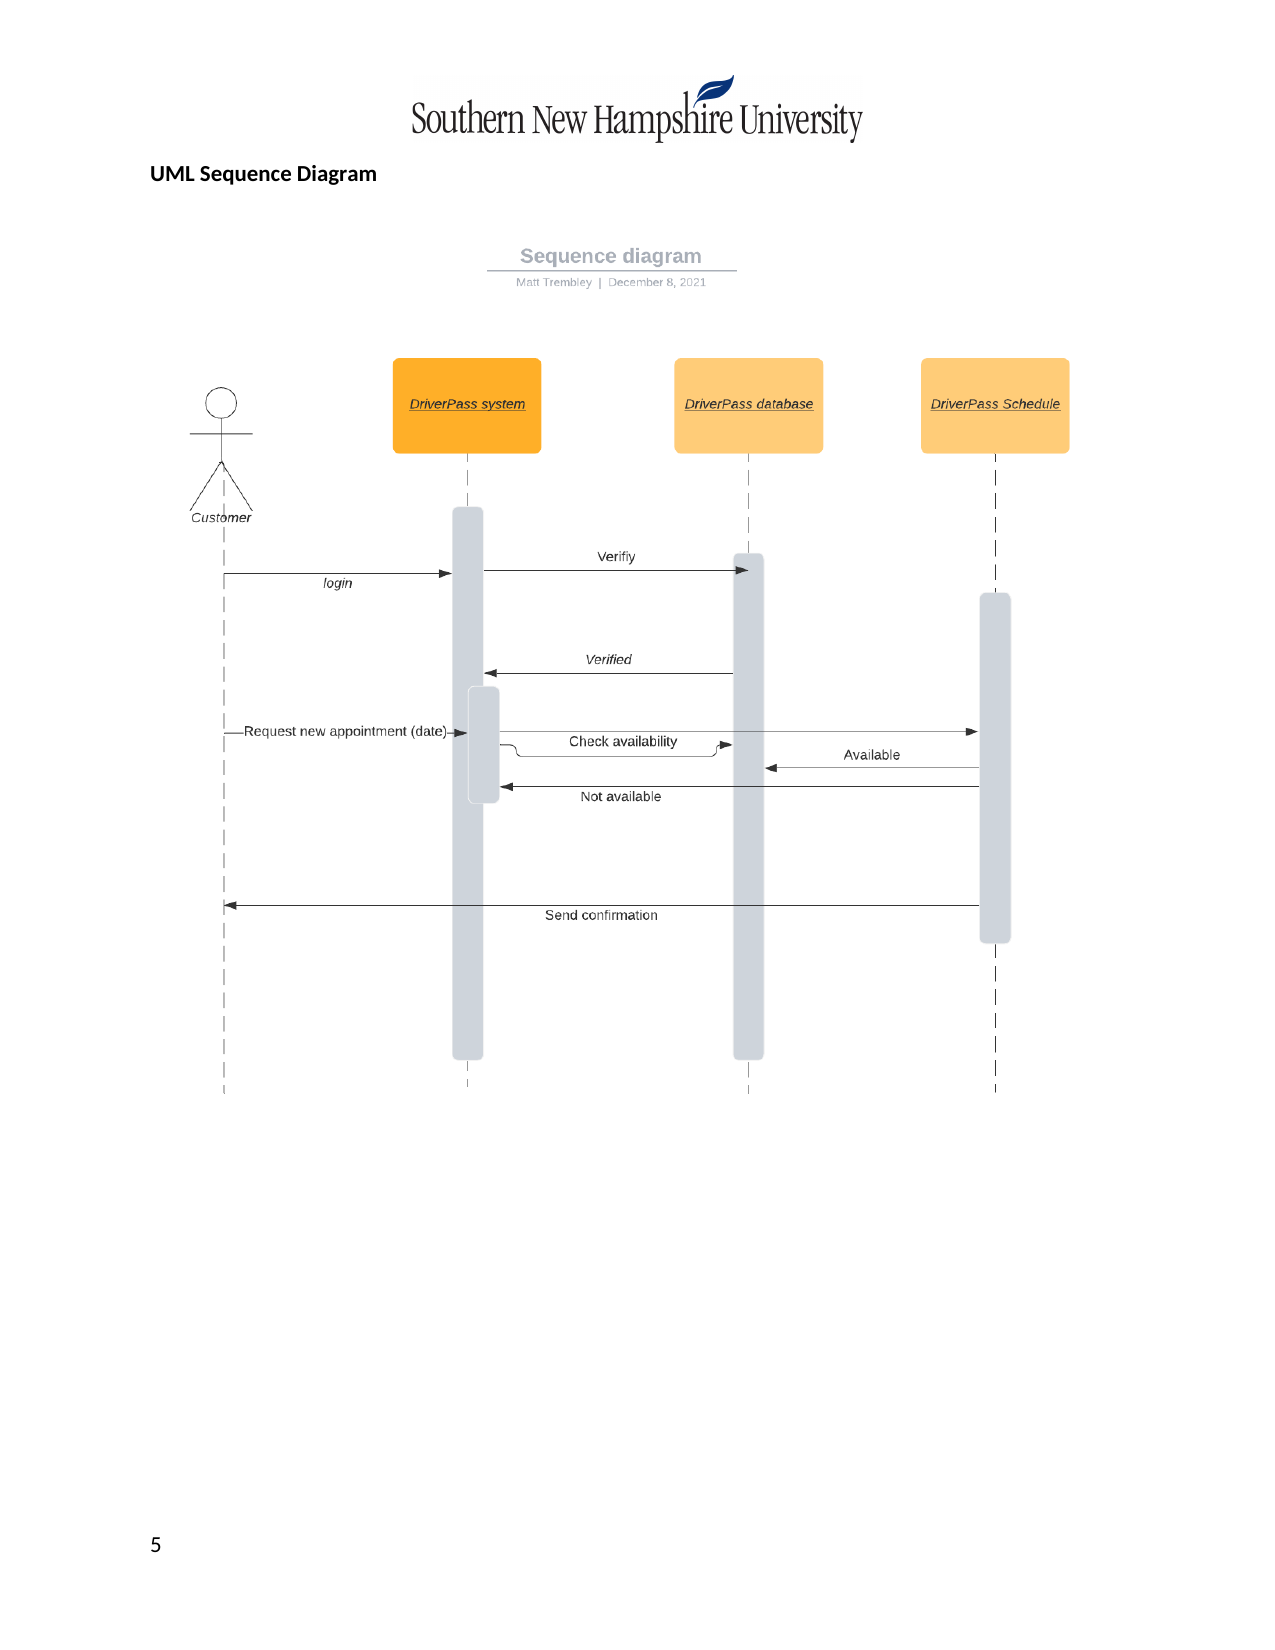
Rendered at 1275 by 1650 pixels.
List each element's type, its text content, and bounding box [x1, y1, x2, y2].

subtitle UML Sequence Diagram [150, 159, 1125, 186]
picture [150, 186, 1125, 1142]
picture [412, 75, 863, 143]
